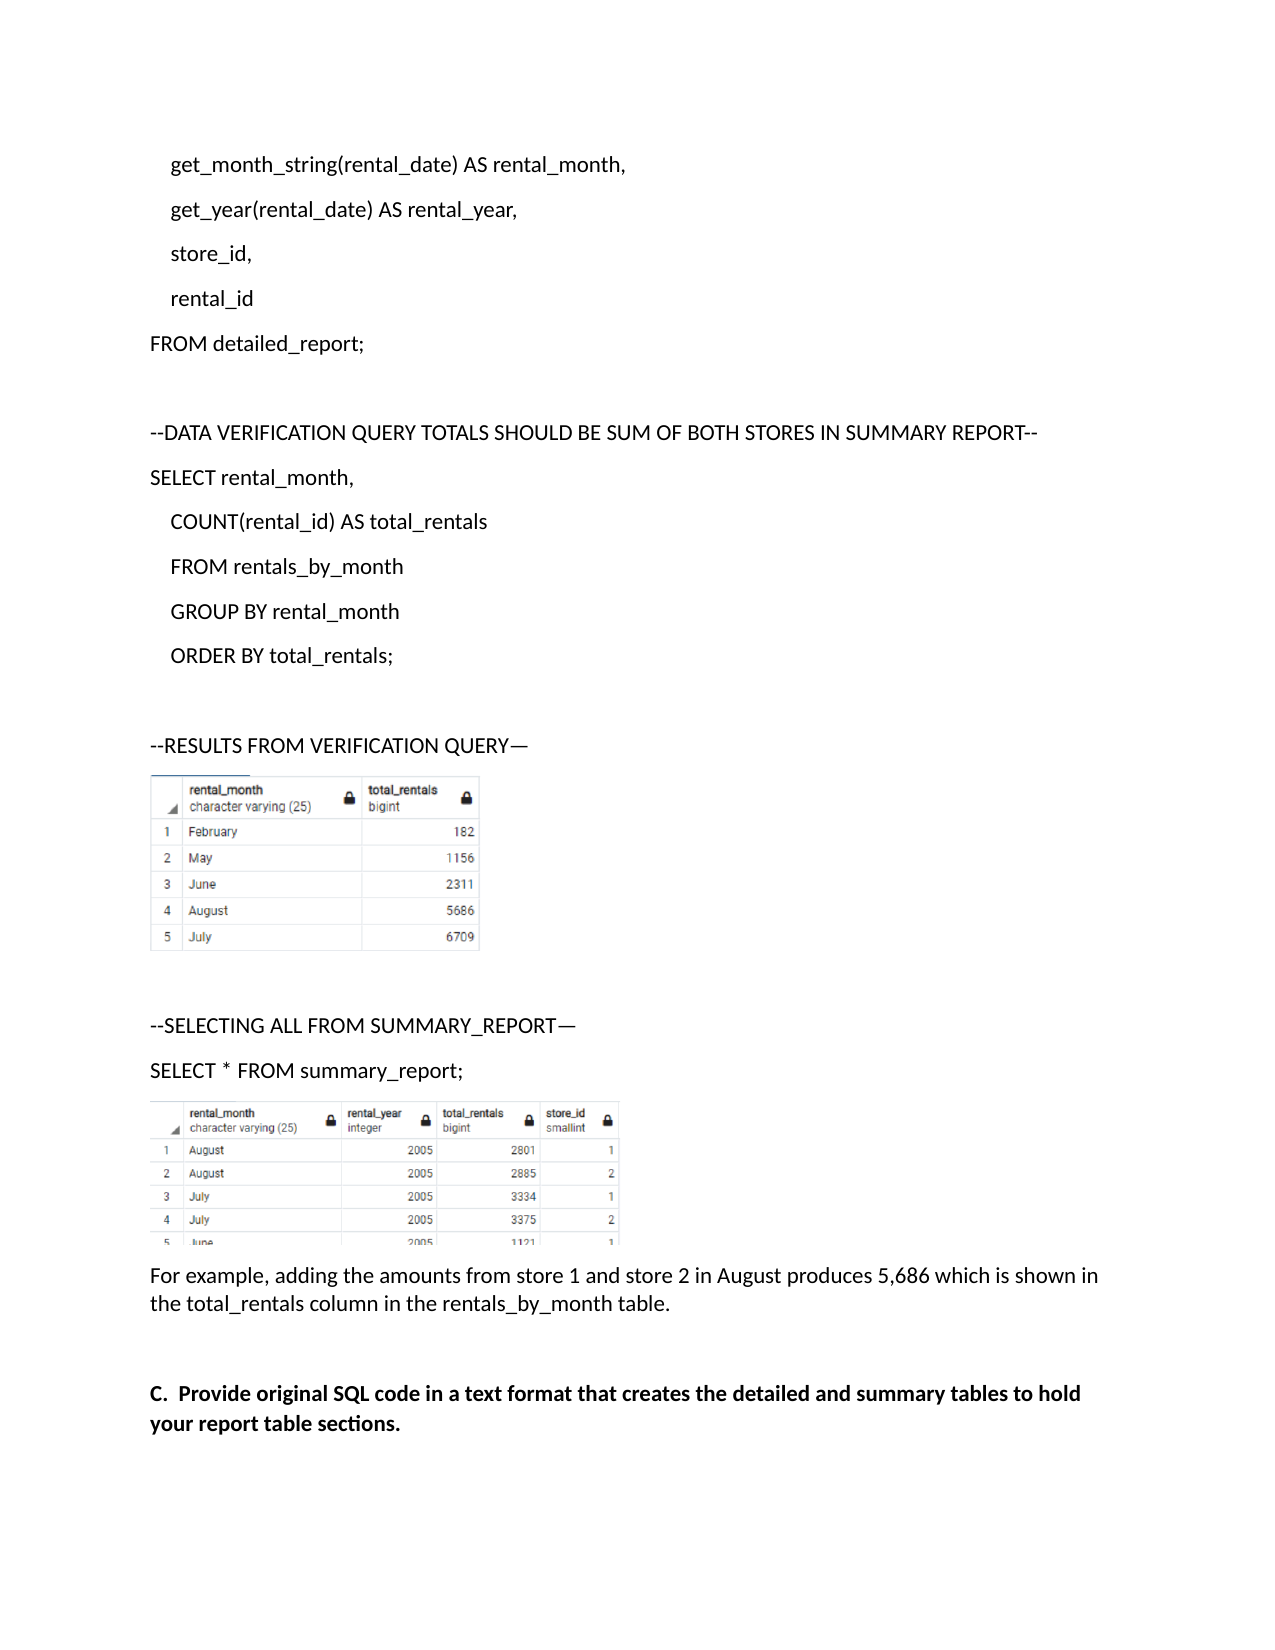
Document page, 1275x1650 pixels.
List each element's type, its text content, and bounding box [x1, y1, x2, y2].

text store_id, [150, 239, 1125, 267]
text GROUP BY rental_month [150, 597, 1125, 625]
text C. Provide original SQL code in a text format that creates the detailed and summary tables to hold your report table sections. [150, 1379, 1125, 1437]
picture [150, 775, 481, 951]
text SELECT * FROM summary_report; [150, 1056, 1125, 1084]
text get_month_string(rental_date) AS rental_month, [150, 150, 1125, 178]
text --DATA VERIFICATION QUERY TOTALS SHOULD BE SUM OF BOTH STORES IN SUMMARY REPORT-- [150, 418, 1125, 446]
text ORDER BY total_rentals; [150, 642, 1125, 669]
text COUNT(rental_id) AS total_rentals [150, 507, 1125, 536]
picture [150, 1101, 621, 1245]
text rental_id [150, 284, 1125, 312]
text For example, adding the amounts from store 1 and store 2 in August produces 5,686 which is shown in the total_rentals column in the rentals_by_month table. [150, 1261, 1125, 1317]
text get_year(rental_date) AS rental_year, [150, 195, 1125, 223]
text --RESULTS FROM VERIFICATION QUERY— [150, 731, 1125, 759]
text --SELECTING ALL FROM SUMMARY_REPORT— [150, 1012, 1125, 1039]
text FROM detailed_report; [150, 329, 1125, 357]
text FROM rentals_by_month [150, 552, 1125, 580]
text SELECT rental_month, [150, 463, 1125, 491]
